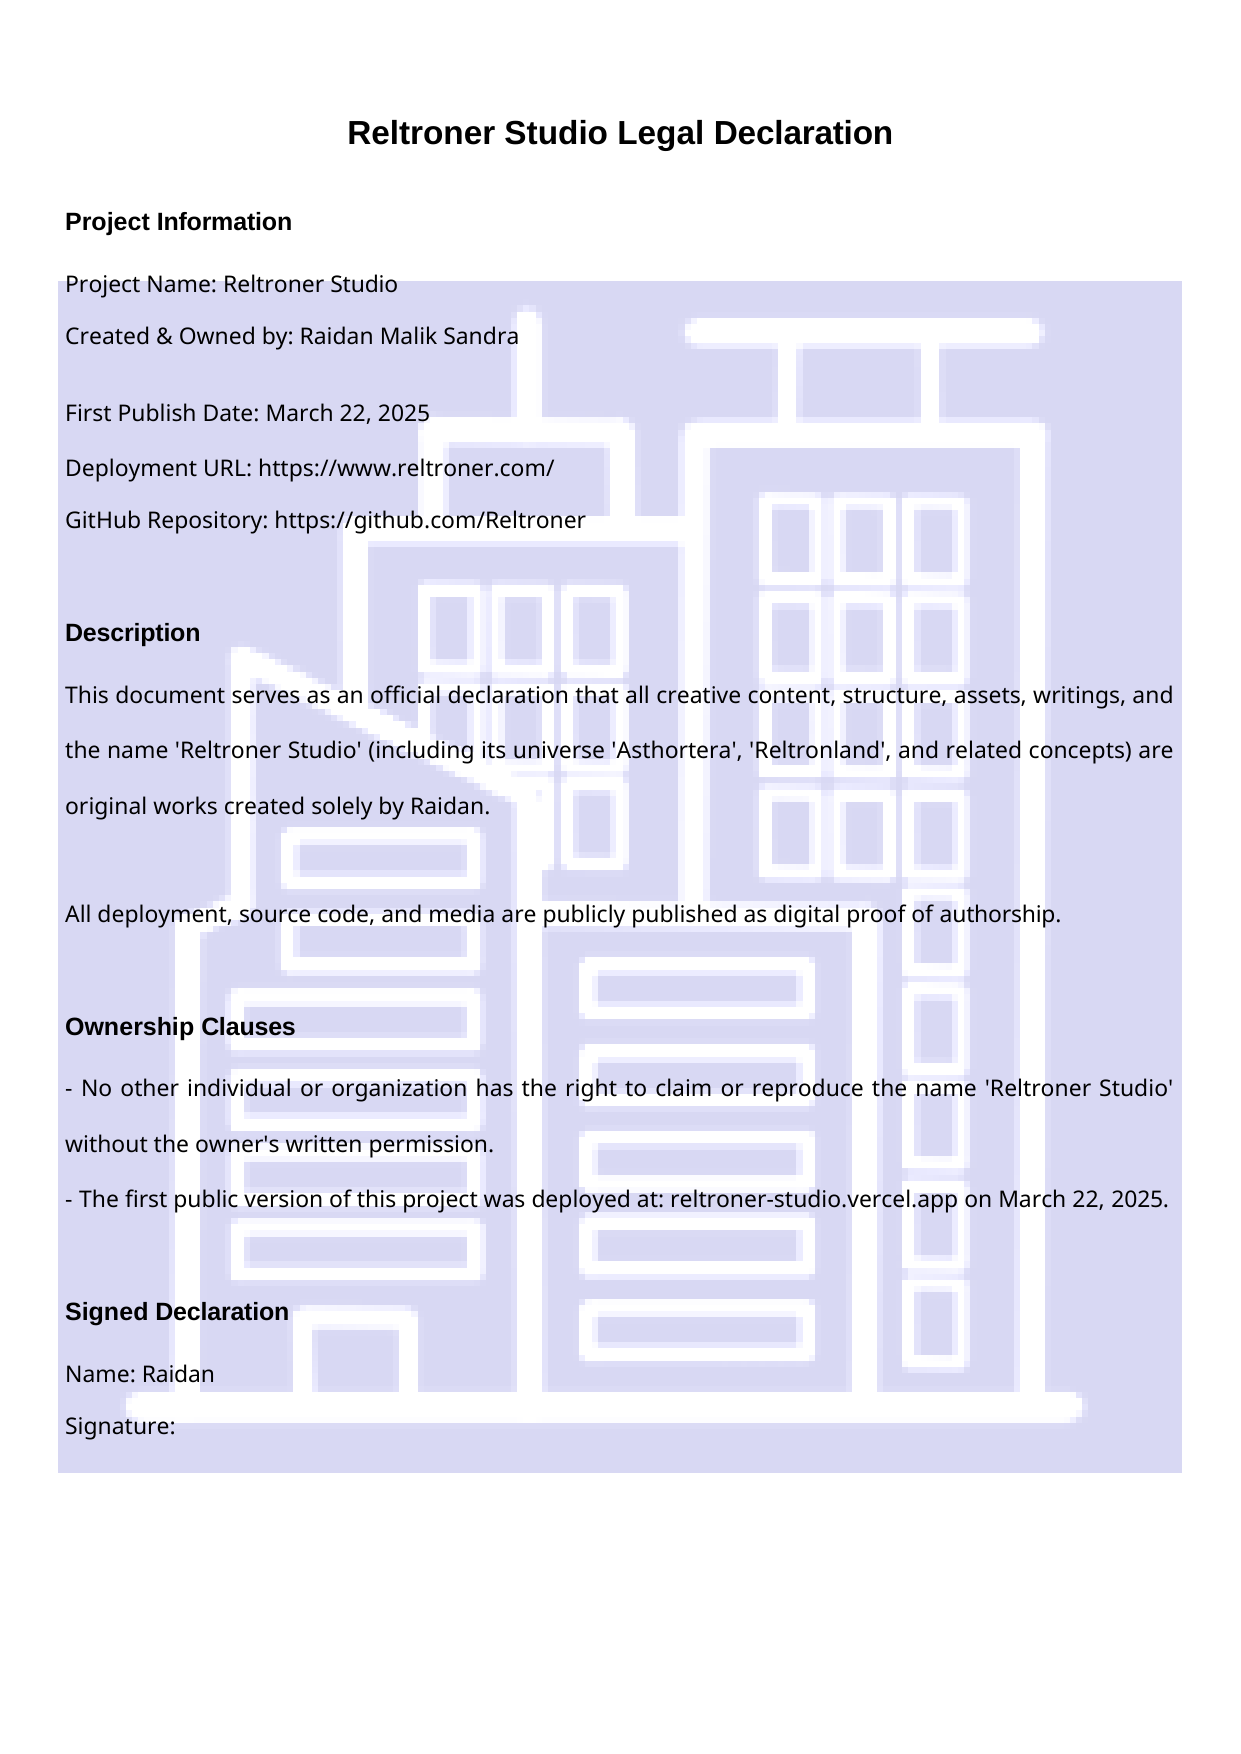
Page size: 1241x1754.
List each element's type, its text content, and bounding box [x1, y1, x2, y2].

list No other individual or organization has the right to claim or reproduce the name 'Reltroner Studio' without the owner's written permission. [65, 1072, 1176, 1159]
title Reltroner Studio Legal Declaration [59, 113, 1181, 152]
text First Publish Date: March 22, 2025 [65, 396, 832, 428]
text Created & Owned by: Raidan Malik Sandra [65, 320, 832, 351]
text Name: Raidan [65, 1357, 1181, 1389]
subtitle Description [65, 618, 1181, 647]
text Signature: [65, 1409, 539, 1441]
subtitle Project Information [65, 207, 1181, 236]
text GitHub Repository: https://github.com/Reltroner [65, 504, 1181, 536]
text Project Name: Reltroner Studio [65, 268, 1181, 299]
subtitle Ownership Clauses [65, 1012, 1181, 1040]
text This document serves as an official declaration that all creative content, structure, assets, writings, and the name 'Reltroner Studio' (including its universe 'Asthortera', 'Reltronland', and related concepts) are original works created solely by Raidan. [65, 678, 1176, 821]
text All deployment, source code, and media are publicly published as digital proof of authorship. [65, 898, 1181, 929]
list The first public version of this project was deployed at: reltroner-studio.vercel.app on March 22, 2025. [65, 1183, 1181, 1214]
text Deployment URL: https://www.reltroner.com/ [65, 452, 1181, 483]
subtitle Signed Declaration [65, 1297, 1181, 1326]
